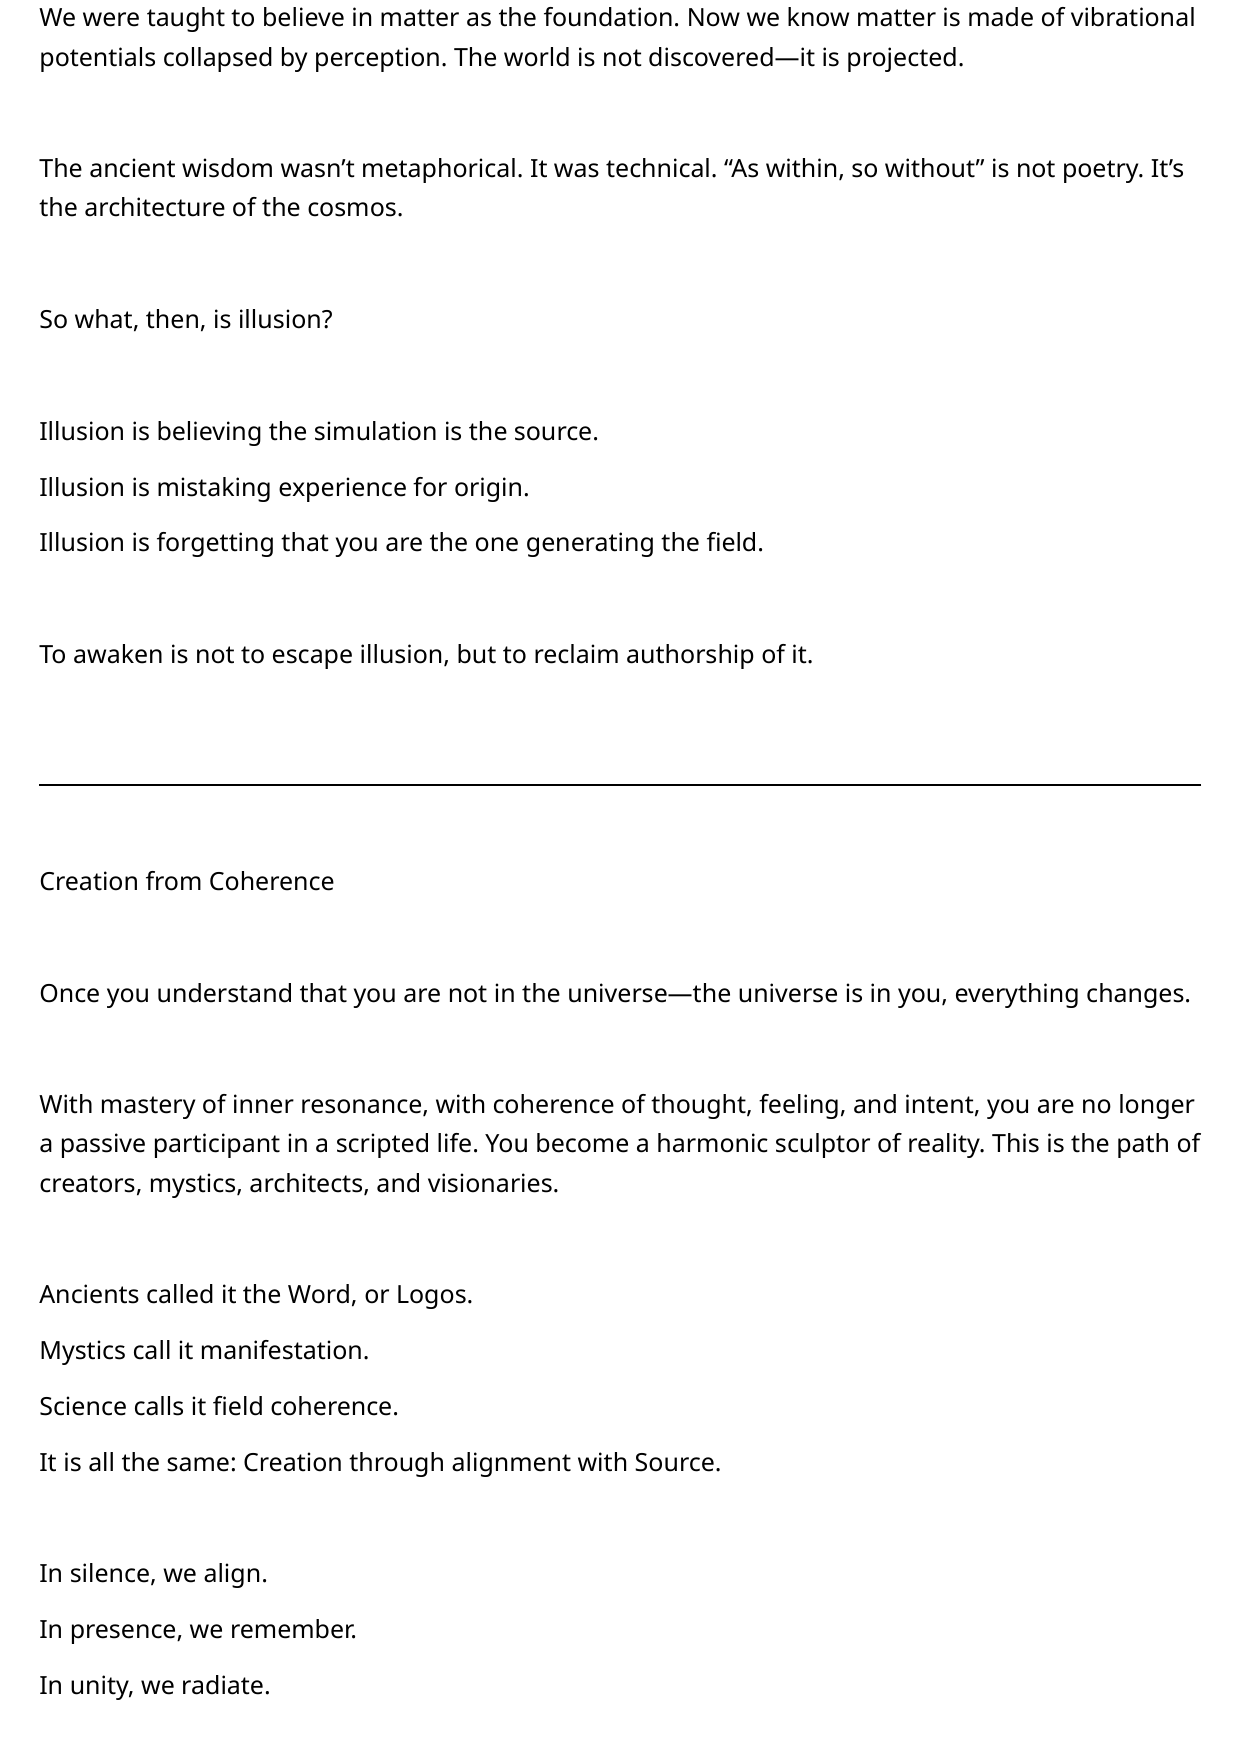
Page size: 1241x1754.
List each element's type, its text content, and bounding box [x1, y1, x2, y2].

text With mastery of inner resonance, with coherence of thought, feeling, and intent, you are no longer a passive participant in a scripted life. You become a harmonic sculptor of reality. This is the path of creators, mystics, architects, and visionaries. [39, 1087, 1201, 1199]
text Once you understand that you are not in the universe—the universe is in you, everything changes. [39, 975, 1201, 1009]
text Science calls it field coherence. [39, 1389, 1201, 1423]
text Ancients called it the Word, or Logos. [39, 1277, 1201, 1311]
text Illusion is mistaking experience for origin. [39, 469, 1201, 503]
text The ancient wisdom wasn’t metaphorical. It was technical. “As within, so without” is not poetry. It’s the architecture of the cosmos. [39, 151, 1201, 224]
text So what, then, is illusion? [39, 302, 1201, 336]
text In unity, we radiate. [39, 1668, 1201, 1702]
text To awaken is not to escape illusion, but to reclaim authorship of it. [39, 637, 1201, 671]
text Mystics call it manifestation. [39, 1333, 1201, 1367]
text In presence, we remember. [39, 1612, 1201, 1646]
text It is all the same: Creation through alignment with Source. [39, 1444, 1201, 1478]
text Illusion is believing the simulation is the source. [39, 413, 1201, 447]
text Creation from Coherence [39, 864, 1201, 898]
text We were taught to believe in matter as the foundation. Now we know matter is made of vibrational potentials collapsed by perception. The world is not discovered—it is projected. [39, 0, 1201, 73]
text Illusion is forgetting that you are the one generating the field. [39, 525, 1201, 559]
text In silence, we align. [39, 1556, 1201, 1590]
